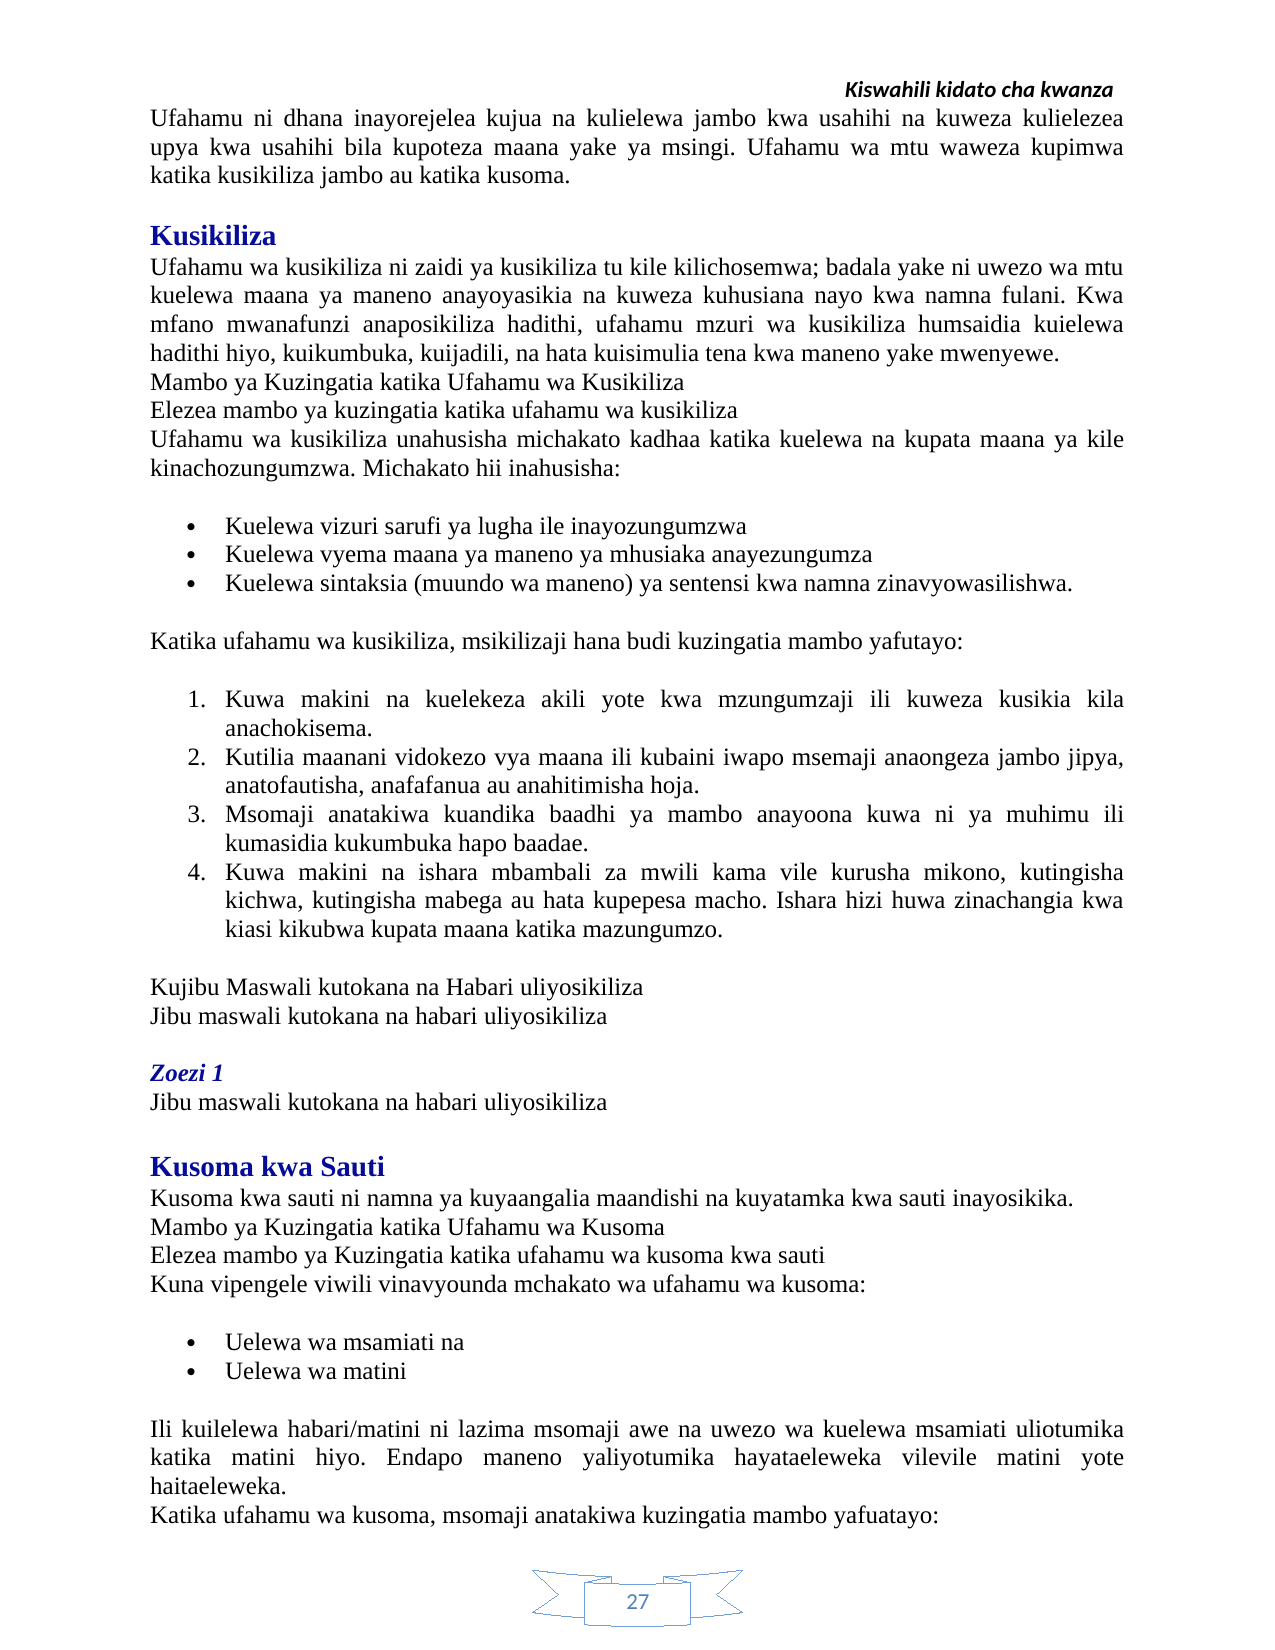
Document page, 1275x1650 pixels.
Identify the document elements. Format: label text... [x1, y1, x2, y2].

list Msomaji anatakiwa kuandika baadhi ya mambo anayoona kuwa ni ya muhimu ili kumasidia kukumbuka hapo baadae. [187, 799, 1125, 857]
text Ufahamu wa kusikiliza unahusisha michakato kadhaa katika kuelewa na kupata maana ya kile kinachozungumzwa. Michakato hii inahusisha: [150, 424, 1125, 482]
list Kuwa makini na ishara mbambali za mwili kama vile kurusha mikono, kutingisha kichwa, kutingisha mabega au hata kupepesa macho. Ishara hizi huwa zinachangia kwa kiasi kikubwa kupata maana katika mazungumzo. [187, 857, 1125, 943]
text Kujibu Maswali kutokana na Habari uliyosikiliza [150, 972, 1125, 1001]
text Katika ufahamu wa kusikiliza, msikilizaji hana budi kuzingatia mambo yafutayo: [150, 626, 1125, 655]
text Kusoma kwa Sauti [150, 1149, 1125, 1183]
text Kusoma kwa sauti ni namna ya kuyaangalia maandishi na kuyatamka kwa sauti inayosikika. [150, 1183, 1125, 1212]
list Kuelewa sintaksia (muundo wa maneno) ya sentensi kwa namna zinavyowasilishwa. [187, 568, 1125, 597]
text Kuna vipengele viwili vinavyounda mchakato wa ufahamu wa kusoma: [150, 1269, 1125, 1298]
list Kuelewa vizuri sarufi ya lugha ile inayozungumzwa [187, 511, 1125, 539]
text Elezea mambo ya kuzingatia katika ufahamu wa kusikiliza [150, 395, 1125, 424]
text Jibu maswali kutokana na habari uliyosikiliza [150, 1001, 1125, 1029]
list Kuelewa vyema maana ya maneno ya mhusiaka anayezungumza [187, 539, 1125, 568]
text Katika ufahamu wa kusoma, msomaji anatakiwa kuzingatia mambo yafuatayo: [150, 1500, 1125, 1529]
list Kutilia maanani vidokezo vya maana ili kubaini iwapo msemaji anaongeza jambo jipya, anatofautisha, anafafanua au anahitimisha hoja. [187, 742, 1125, 799]
text Mambo ya Kuzingatia katika Ufahamu wa Kusikiliza [150, 367, 1125, 395]
text Kusikiliza [150, 218, 1125, 252]
text Jibu maswali kutokana na habari uliyosikiliza [150, 1087, 1125, 1116]
list Kuwa makini na kuelekeza akili yote kwa mzungumzaji ili kuweza kusikia kila anachokisema. [187, 684, 1125, 742]
text Elezea mambo ya Kuzingatia katika ufahamu wa kusoma kwa sauti [150, 1240, 1125, 1269]
text Ufahamu wa kusikiliza ni zaidi ya kusikiliza tu kile kilichosemwa; badala yake ni uwezo wa mtu kuelewa maana ya maneno anayoyasikia na kuweza kuhusiana nayo kwa namna fulani. Kwa mfano mwanafunzi anaposikiliza hadithi, ufahamu mzuri wa kusikiliza humsaidia kuielewa hadithi hiyo, kuikumbuka, kuijadili, na hata kuisimulia tena kwa maneno yake mwenyewe. [150, 252, 1125, 367]
text Ili kuilelewa habari/matini ni lazima msomaji awe na uwezo wa kuelewa msamiati uliotumika katika matini hiyo. Endapo maneno yaliyotumika hayataeleweka vilevile matini yote haitaeleweka. [150, 1414, 1125, 1500]
text Ufahamu ni dhana inayorejelea kujua na kulielewa jambo kwa usahihi na kuweza kulielezea upya kwa usahihi bila kupoteza maana yake ya msingi. Ufahamu wa mtu waweza kupimwa katika kusikiliza jambo au katika kusoma. [150, 103, 1125, 189]
list Uelewa wa msamiati na [187, 1327, 1125, 1356]
text Zoezi 1 [150, 1058, 1125, 1087]
text Mambo ya Kuzingatia katika Ufahamu wa Kusoma [150, 1212, 1125, 1240]
list Uelewa wa matini [187, 1356, 1125, 1384]
